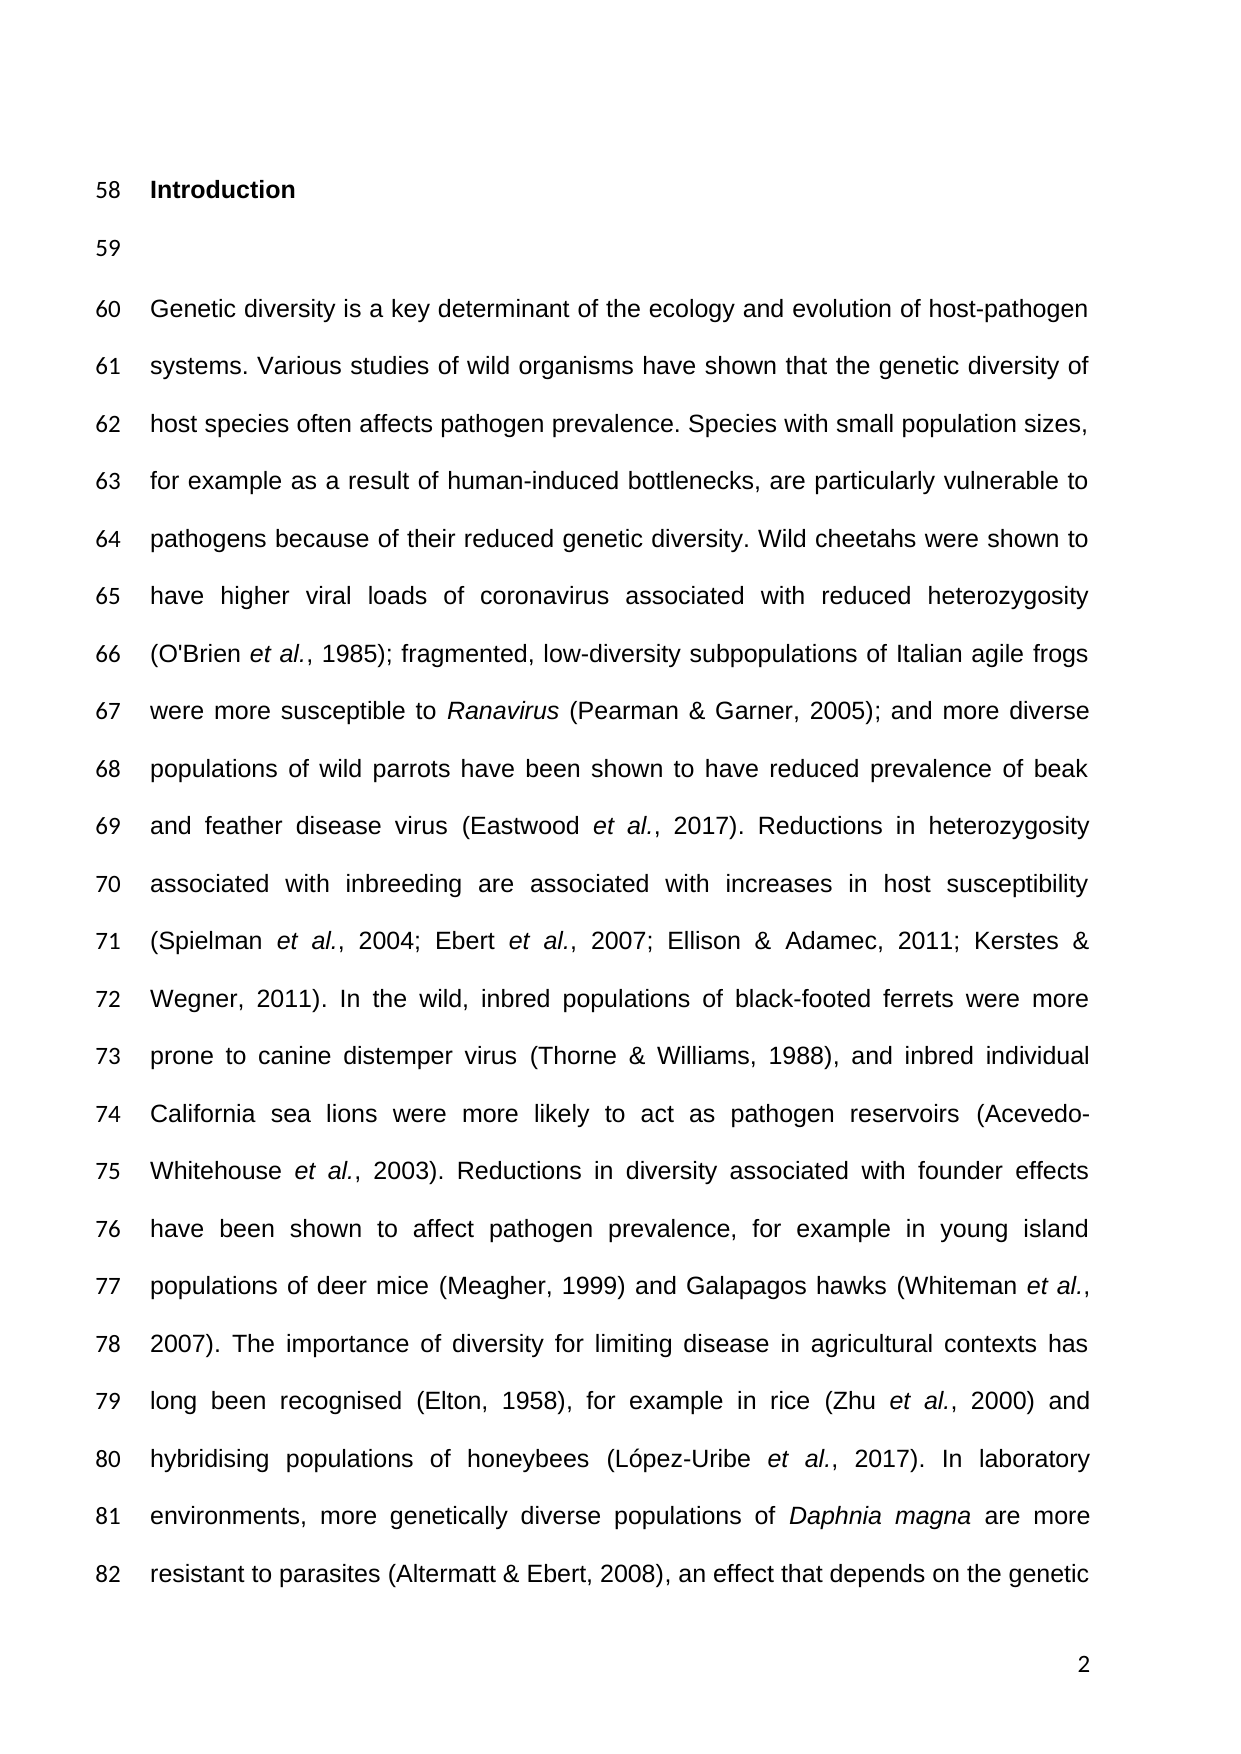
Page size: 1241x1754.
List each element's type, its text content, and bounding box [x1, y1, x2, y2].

subtitle Introduction [150, 175, 1090, 204]
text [150, 293, 1090, 1587]
